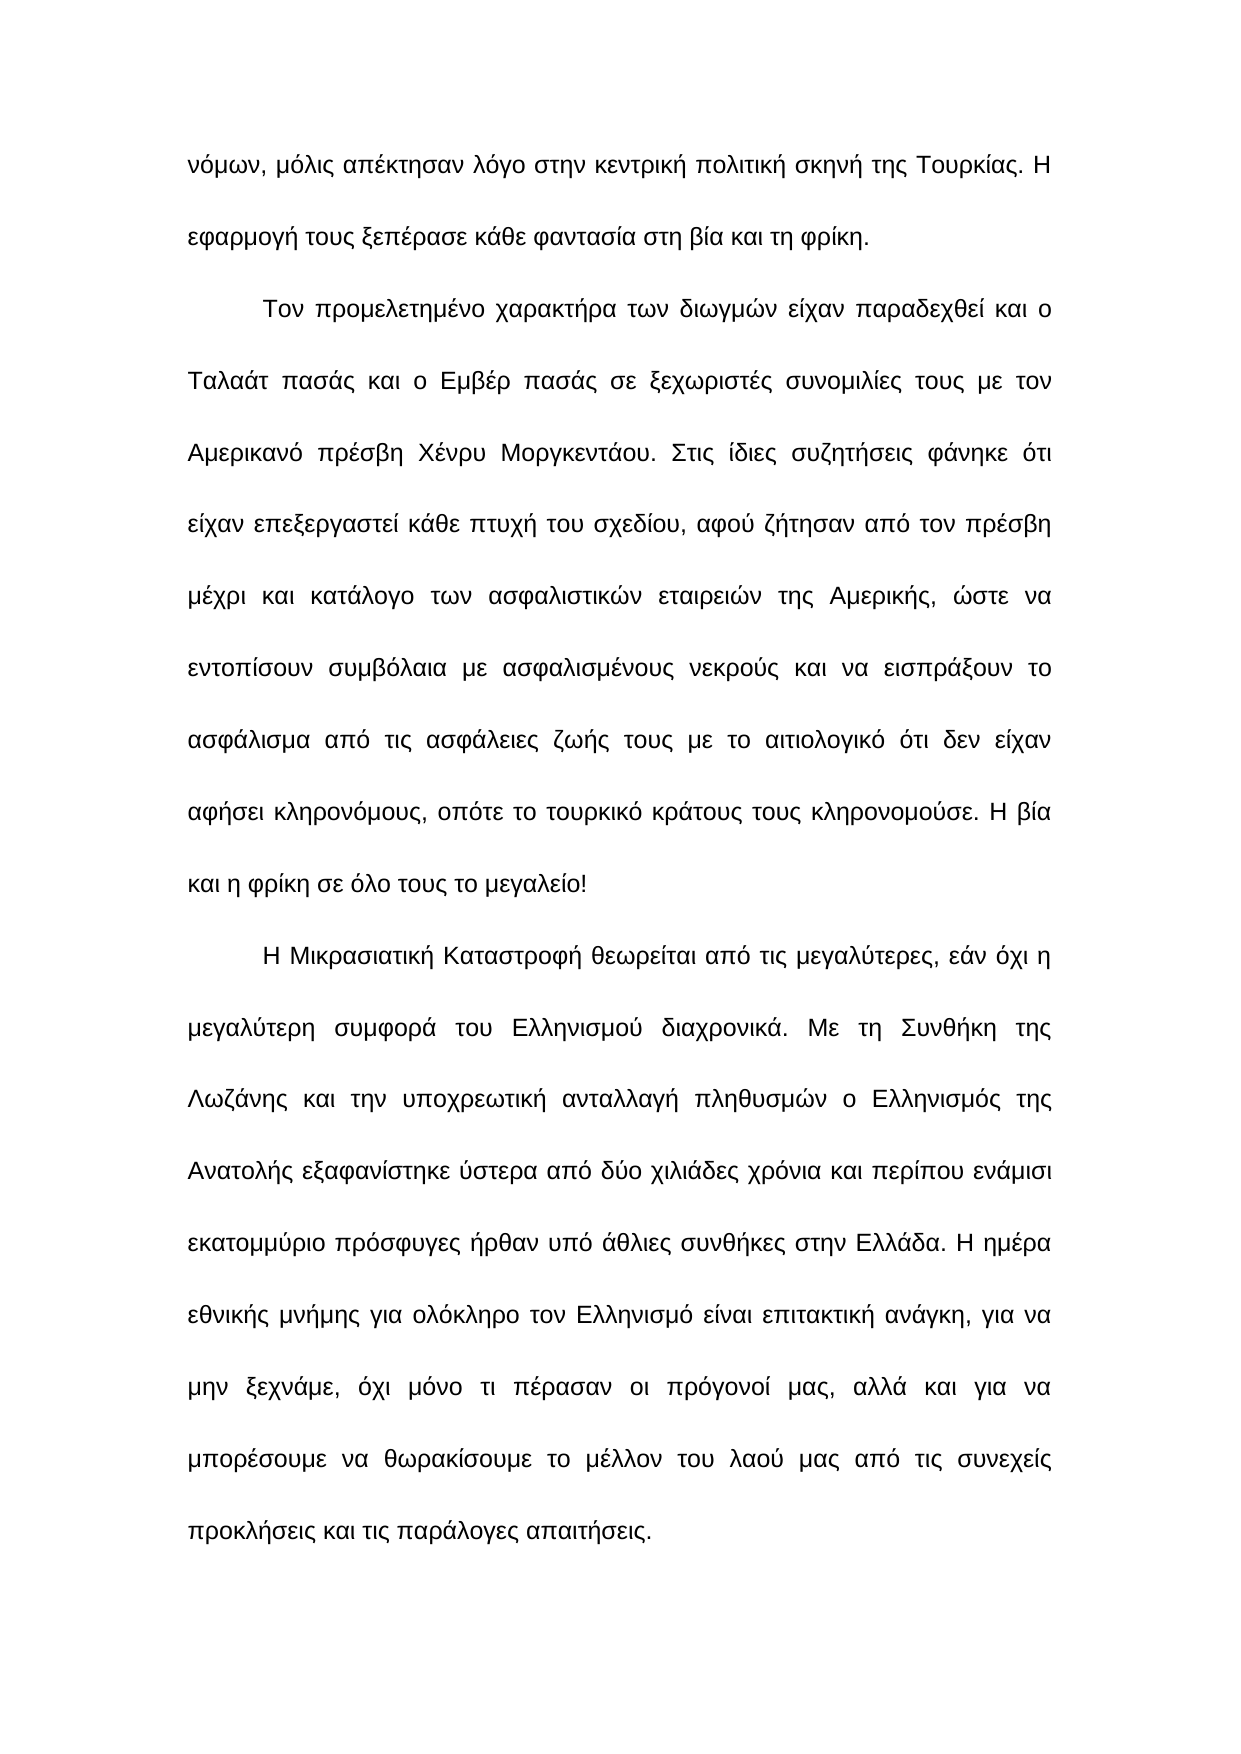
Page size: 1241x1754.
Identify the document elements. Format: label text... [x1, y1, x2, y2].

text Τον προμελετημένο χαρακτήρα των διωγμών είχαν παραδεχθεί και ο Ταλαάτ πασάς και ο Εμβέρ πασάς σε ξεχωριστές συνομιλίες τους με τον Αμερικανό πρέσβη Χένρυ Μοργκεντάου. Στις ίδιες συζητήσεις φάνηκε ότι είχαν επεξεργαστεί κάθε πτυχή του σχεδίου, αφού ζήτησαν από τον πρέσβη μέχρι και κατάλογο των ασφαλιστικών εταιρειών της Αμερικής, ώστε να εντοπίσουν συμβόλαια με ασφαλισμένους νεκρούς και να εισπράξουν το ασφάλισμα από τις ασφάλειες ζωής τους με το αιτιολογικό ότι δεν είχαν αφήσει κληρονόμους, οπότε το τουρκικό κράτους τους κληρονομούσε. Η βία και η φρίκη σε όλο τους το μεγαλείο! [187, 294, 1053, 897]
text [187, 150, 1053, 251]
text Η Μικρασιατική Καταστροφή θεωρείται από τις μεγαλύτερες, εάν όχι η μεγαλύτερη συμφορά του Ελληνισμού διαχρονικά. Με τη Συνθήκη της Λωζάνης και την υποχρεωτική ανταλλαγή πληθυσμών ο Ελληνισμός της Ανατολής εξαφανίστηκε ύστερα από δύο χιλιάδες χρόνια και περίπου ενάμισι εκατομμύριο πρόσφυγες ήρθαν υπό άθλιες συνθήκες στην Ελλάδα. Η ημέρα εθνικής μνήμης για ολόκληρο τον Ελληνισμό είναι επιτακτική ανάγκη, για να μην ξεχνάμε, όχι μόνο τι πέρασαν οι πρόγονοί μας, αλλά και για να μπορέσουμε να θωρακίσουμε το μέλλον του λαού μας από τις συνεχείς προκλήσεις και τις παράλογες απαιτήσεις. [187, 941, 1053, 1544]
